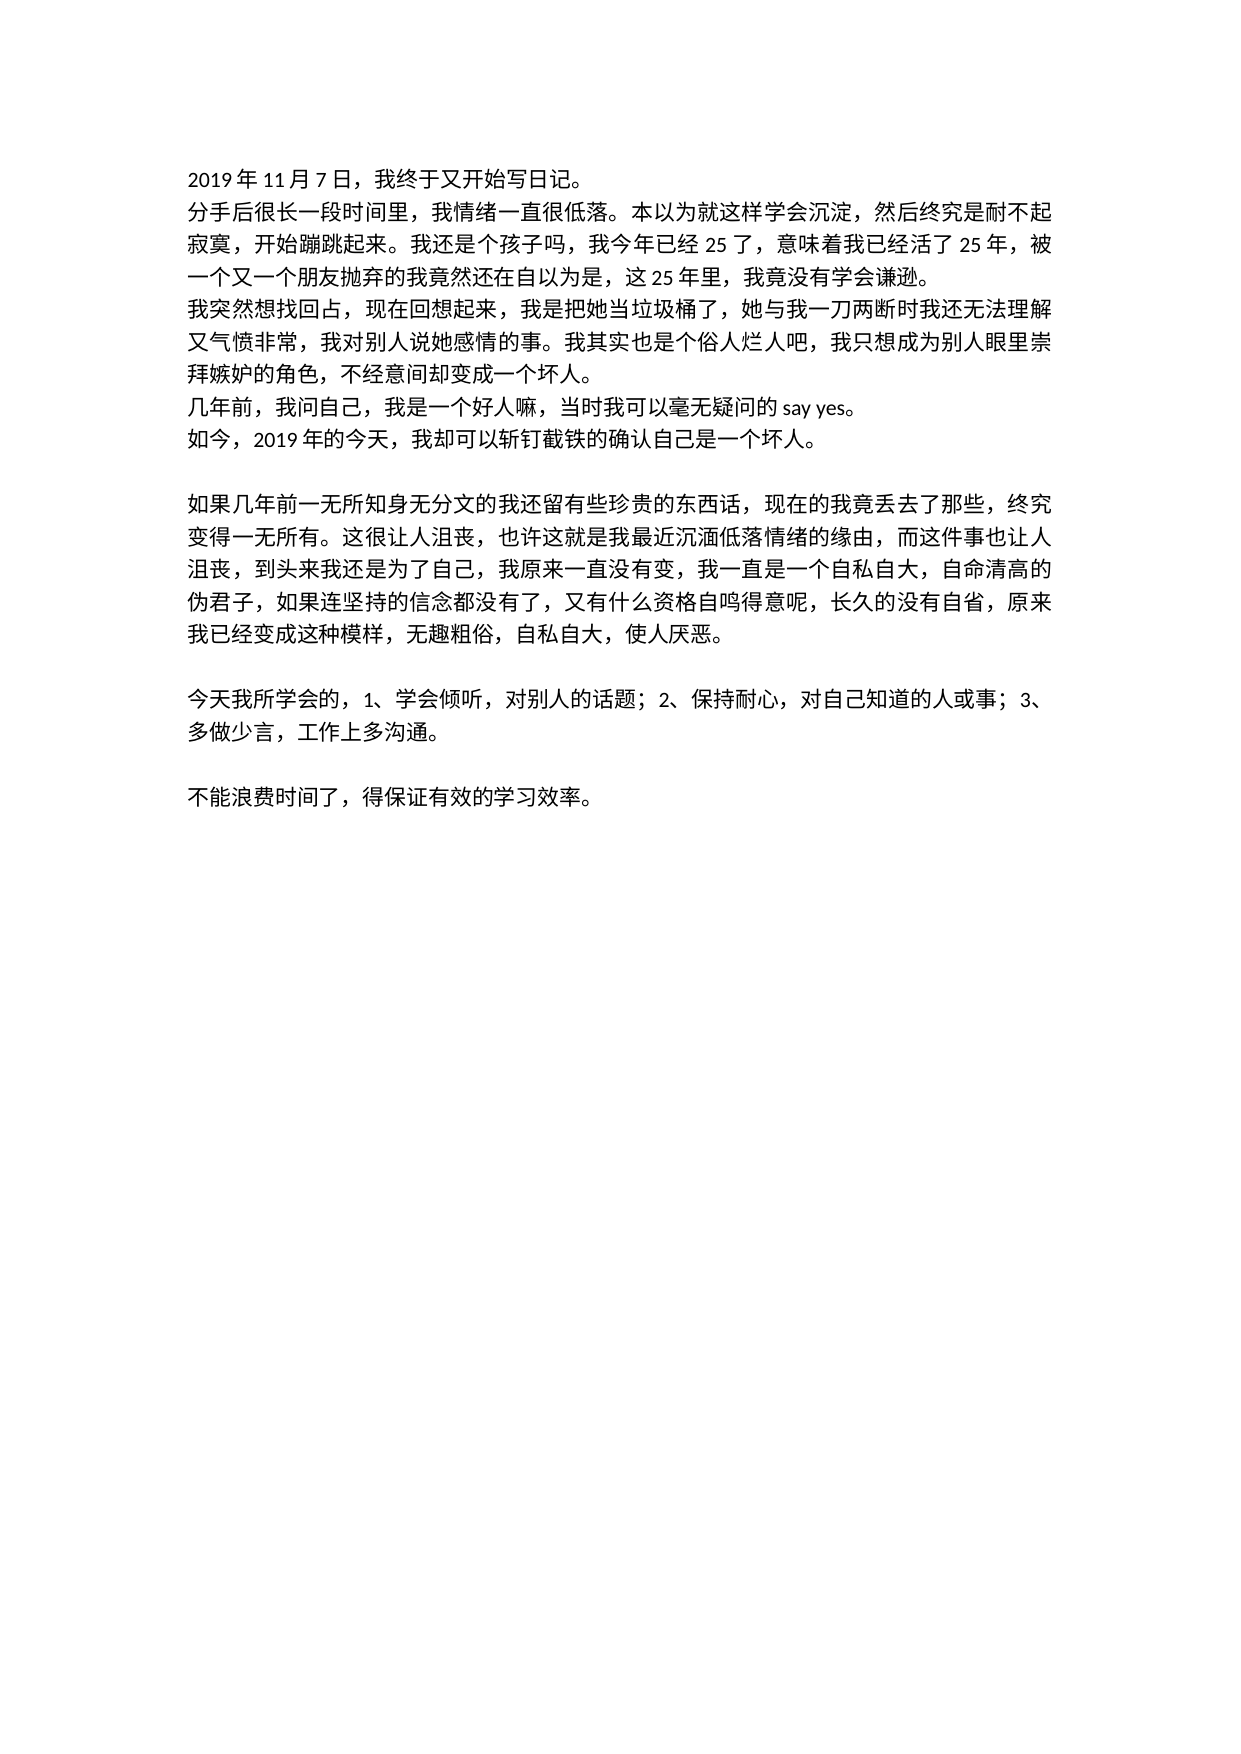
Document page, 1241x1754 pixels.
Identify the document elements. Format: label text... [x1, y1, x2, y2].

text 今天我所学会的，1、学会倾听，对别人的话题；2、保持耐心，对自己知道的人或事；3、多做少言，工作上多沟通。 [187, 682, 1053, 747]
text 我突然想找回占，现在回想起来，我是把她当垃圾桶了，她与我一刀两断时我还无法理解又气愤非常，我对别人说她感情的事。我其实也是个俗人烂人吧，我只想成为别人眼里崇拜嫉妒的角色，不经意间却变成一个坏人。 [187, 292, 1053, 389]
text 2019年11月7日，我终于又开始写日记。 [187, 162, 1053, 194]
text 不能浪费时间了，得保证有效的学习效率。 [187, 779, 1053, 812]
text 几年前，我问自己，我是一个好人嘛，当时我可以毫无疑问的say yes。 [187, 389, 1053, 422]
text 分手后很长一段时间里，我情绪一直很低落。本以为就这样学会沉淀，然后终究是耐不起寂寞，开始蹦跳起来。我还是个孩子吗，我今年已经25了，意味着我已经活了25年，被一个又一个朋友抛弃的我竟然还在自以为是，这25年里，我竟没有学会谦逊。 [187, 194, 1053, 292]
text 如今，2019年的今天，我却可以斩钉截铁的确认自己是一个坏人。 [187, 422, 1053, 454]
text 如果几年前一无所知身无分文的我还留有些珍贵的东西话，现在的我竟丢去了那些，终究变得一无所有。这很让人沮丧，也许这就是我最近沉湎低落情绪的缘由，而这件事也让人沮丧，到头来我还是为了自己，我原来一直没有变，我一直是一个自私自大，自命清高的伪君子，如果连坚持的信念都没有了，又有什么资格自鸣得意呢，长久的没有自省，原来我已经变成这种模样，无趣粗俗，自私自大，使人厌恶。 [187, 487, 1053, 649]
